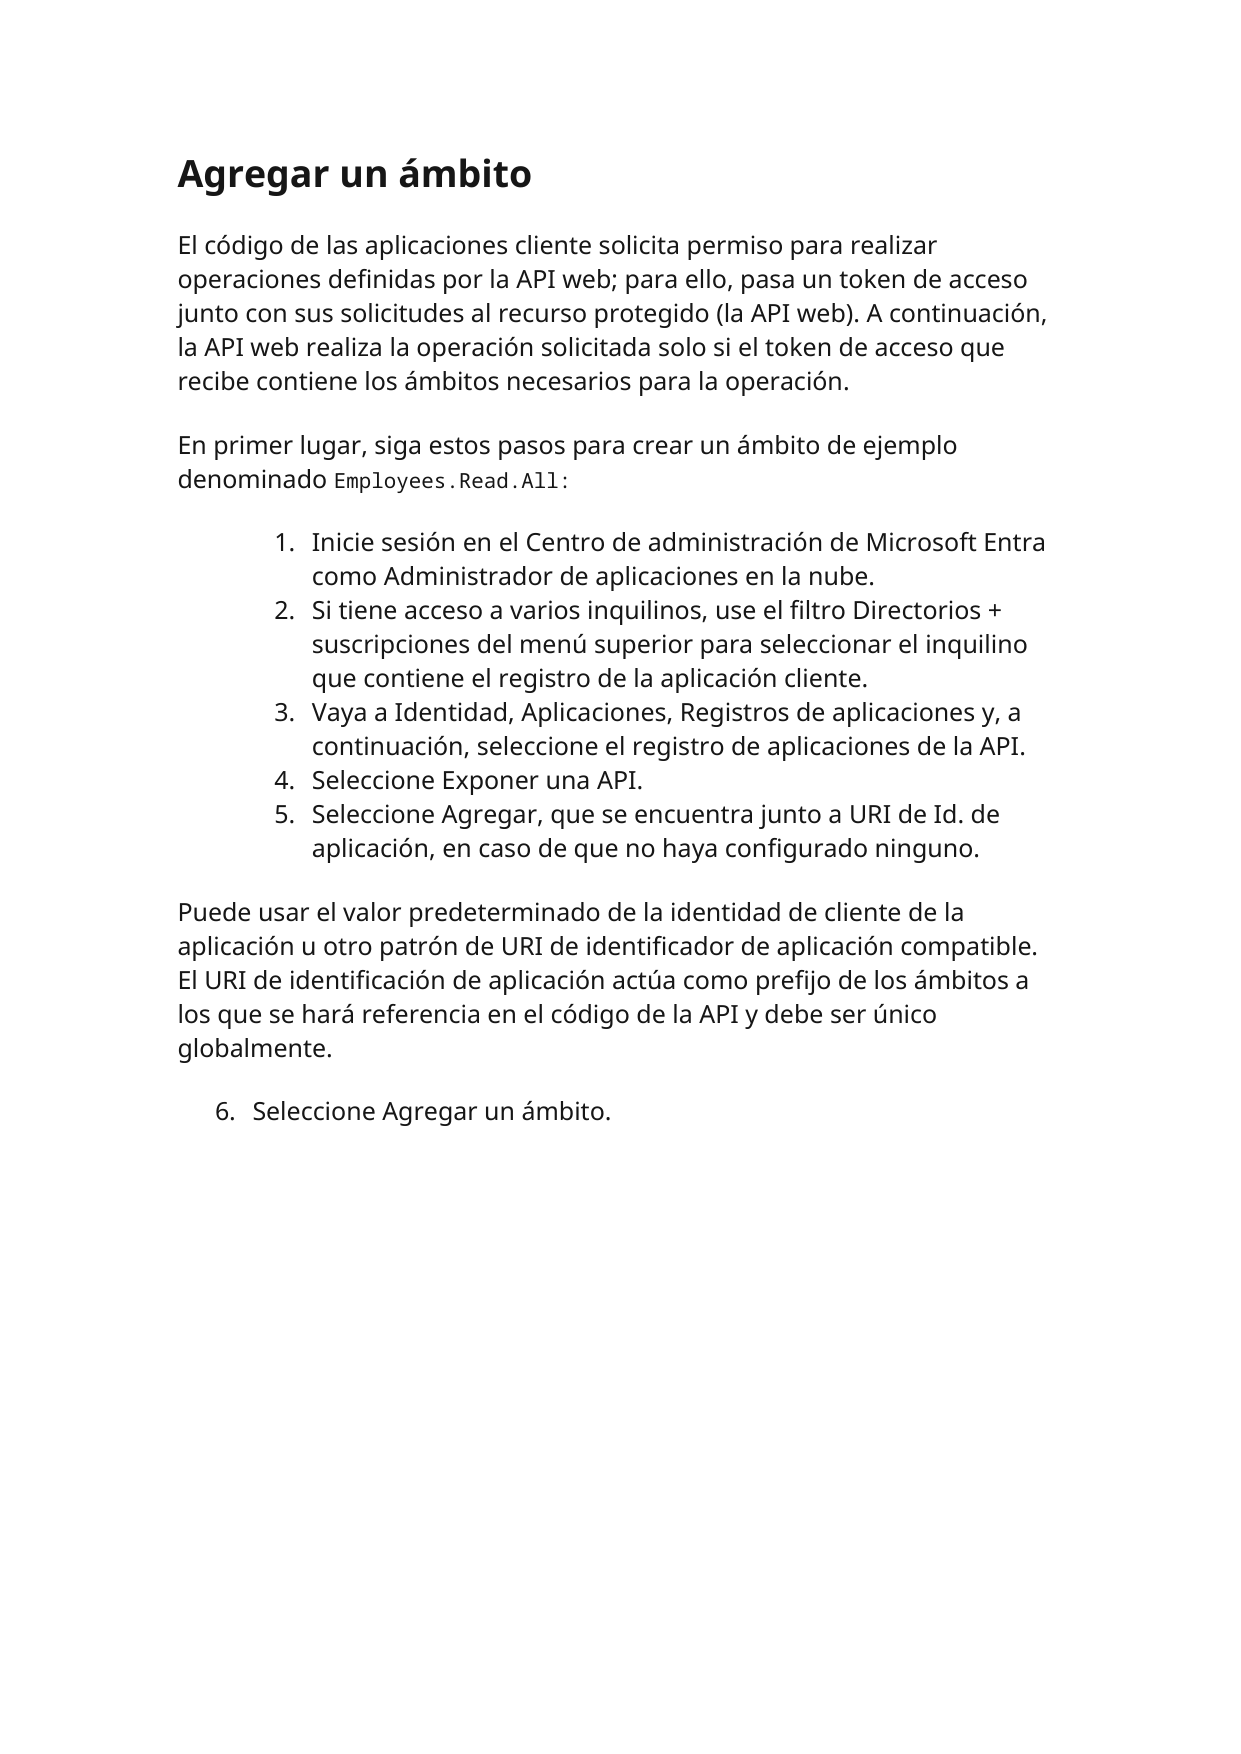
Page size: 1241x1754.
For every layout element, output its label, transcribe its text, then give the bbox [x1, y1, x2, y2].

list Inicie sesión en el Centro de administración de Microsoft Entra como Administrador de aplicaciones en la nube. [274, 524, 1063, 593]
list Seleccione Exponer una API. [274, 763, 1063, 797]
text Puede usar el valor predeterminado de la identidad de cliente de la aplicación u otro patrón de URI de identificador de aplicación compatible. El URI de identificación de aplicación actúa como prefijo de los ámbitos a los que se hará referencia en el código de la API y debe ser único globalmente. [177, 894, 1063, 1065]
text El código de las aplicaciones cliente solicita permiso para realizar operaciones definidas por la API web; para ello, pasa un token de acceso junto con sus solicitudes al recurso protegido (la API web). A continuación, la API web realiza la operación solicitada solo si el token de acceso que recibe contiene los ámbitos necesarios para la operación. [177, 228, 1063, 398]
text Agregar un ámbito [177, 148, 1063, 199]
list Seleccione Agregar, que se encuentra junto a URI de Id. de aplicación, en caso de que no haya configurado ninguno. [274, 797, 1063, 865]
list Seleccione Agregar un ámbito. [215, 1094, 1063, 1128]
list Vaya a Identidad, Aplicaciones, Registros de aplicaciones y, a continuación, seleccione el registro de aplicaciones de la API. [274, 695, 1063, 763]
list Si tiene acceso a varios inquilinos, use el filtro Directorios + suscripciones del menú superior para seleccionar el inquilino que contiene el registro de la aplicación cliente. [274, 593, 1063, 695]
text En primer lugar, siga estos pasos para crear un ámbito de ejemplo denominado Employees.Read.All: [177, 427, 1063, 495]
